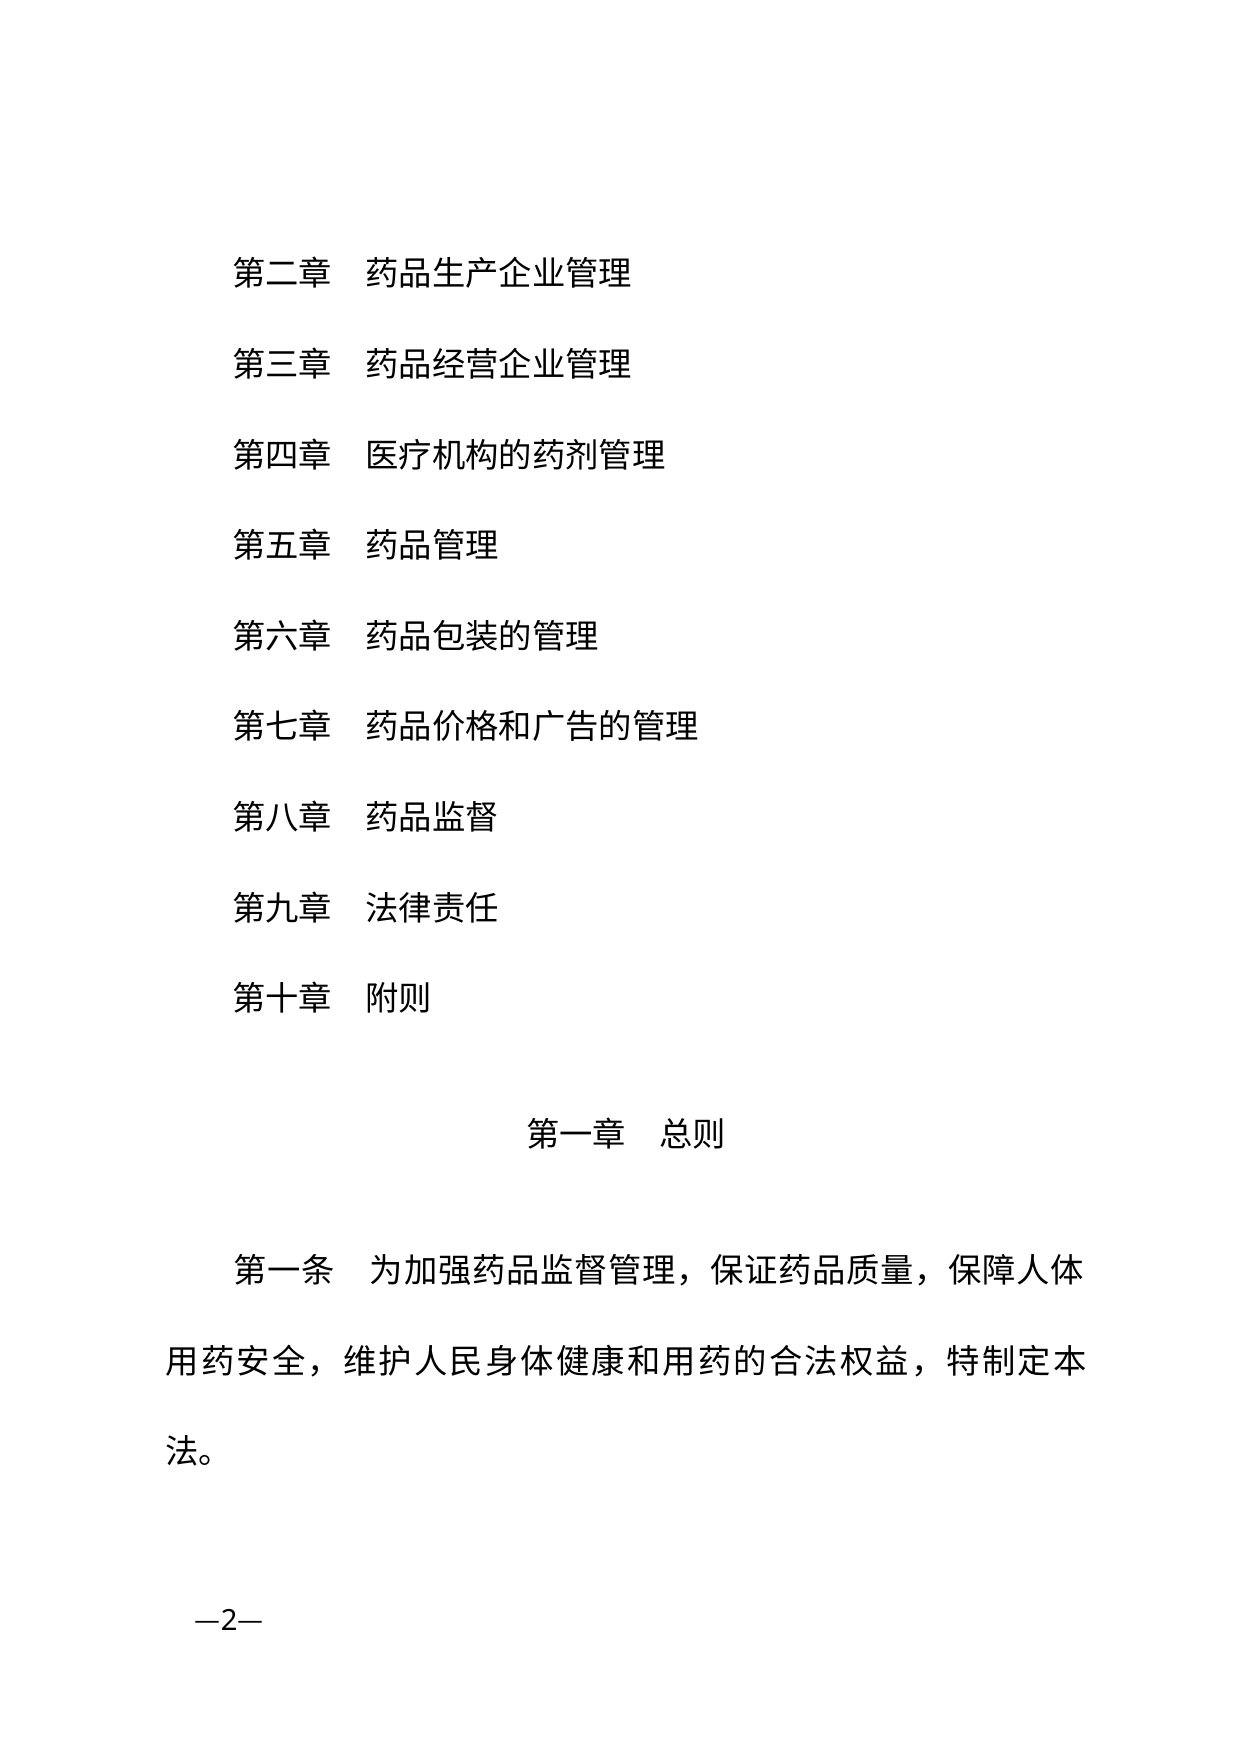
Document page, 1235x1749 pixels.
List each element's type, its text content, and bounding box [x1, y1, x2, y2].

text 第五章 药品管理 [165, 498, 1087, 588]
text 第八章 药品监督 [165, 770, 1087, 860]
text 第四章 医疗机构的药剂管理 [165, 407, 1087, 498]
text 第一条 为加强药品监督管理，保证药品质量，保障人体用药安全，维护人民身体健康和用药的合法权益，特制定本法。 [165, 1223, 1087, 1495]
text 第七章 药品价格和广告的管理 [165, 679, 1087, 770]
text 第十章 附则 [165, 951, 1087, 1042]
text 第一章 总则 [165, 1087, 1087, 1177]
text 第二章 药品生产企业管理 [165, 226, 1087, 317]
text 第三章 药品经营企业管理 [165, 317, 1087, 407]
text 第六章 药品包装的管理 [165, 588, 1087, 679]
text 第九章 法律责任 [165, 860, 1087, 951]
